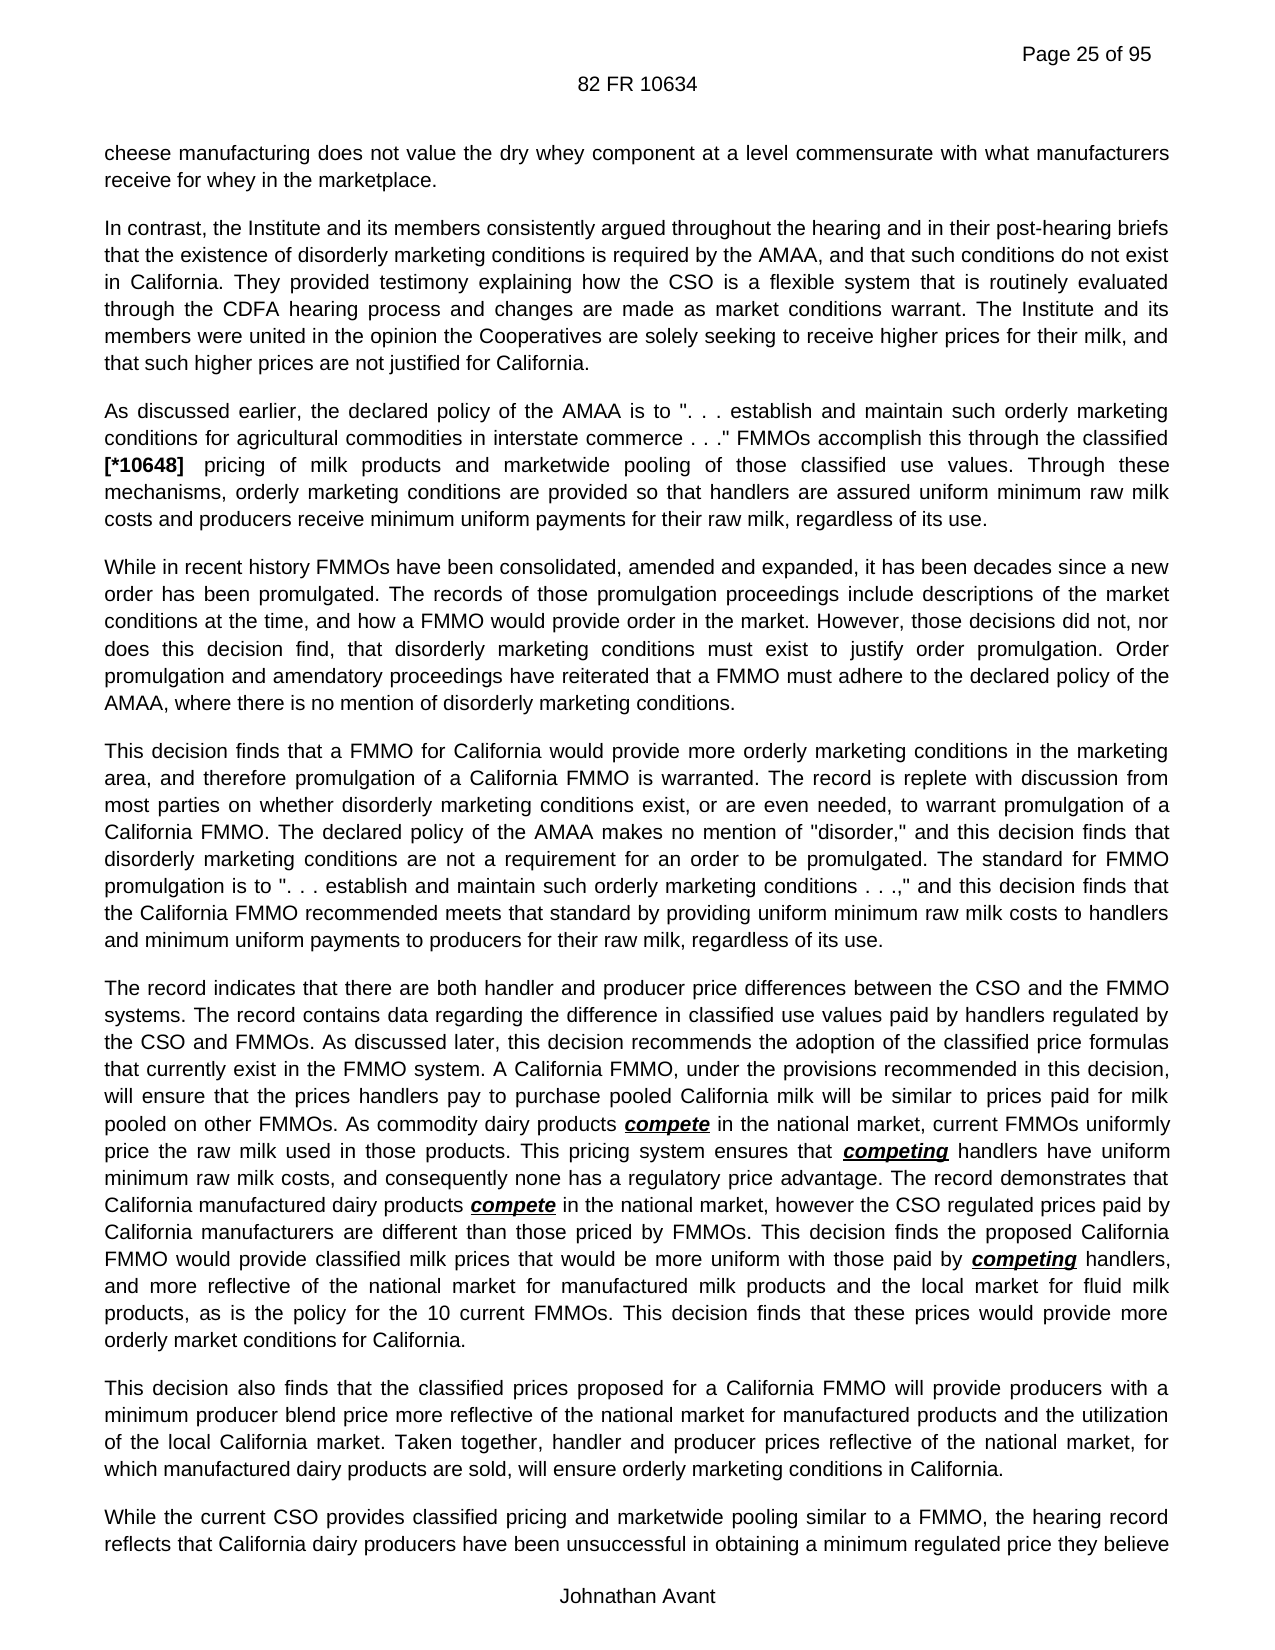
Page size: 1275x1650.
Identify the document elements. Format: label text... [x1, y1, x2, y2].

text While in recent history FMMOs have been consolidated, amended and expanded, it has been decades since a new order has been promulgated. The records of those promulgation proceedings include descriptions of the market conditions at the time, and how a FMMO would provide order in the market. However, those decisions did not, nor does this decision find, that disorderly marketing conditions must exist to justify order promulgation. Order promulgation and amendatory proceedings have reiterated that a FMMO must adhere to the declared policy of the AMAA, where there is no mention of disorderly marketing conditions. [104, 552, 1171, 714]
text This decision also finds that the classified prices proposed for a California FMMO will provide producers with a minimum producer blend price more reflective of the national market for manufactured products and the utilization of the local California market. Taken together, handler and producer prices reflective of the national market, for which manufactured dairy products are sold, will ensure orderly marketing conditions in California. [104, 1373, 1171, 1481]
text As discussed earlier, the declared policy of the AMAA is to ". . . establish and maintain such orderly marketing conditions for agricultural commodities in interstate commerce . . ." FMMOs accomplish this through the classified [*10648] pricing of milk products and marketwide pooling of those classified use values. Through these mechanisms, orderly marketing conditions are provided so that handlers are assured uniform minimum raw milk costs and producers receive minimum uniform payments for their raw milk, regardless of its use. [104, 396, 1171, 531]
text The record indicates that there are both handler and producer price differences between the CSO and the FMMO systems. The record contains data regarding the difference in classified use values paid by handlers regulated by the CSO and FMMOs. As discussed later, this decision recommends the adoption of the classified price formulas that currently exist in the FMMO system. A California FMMO, under the provisions recommended in this decision, will ensure that the prices handlers pay to purchase pooled California milk will be similar to prices paid for milk pooled on other FMMOs. As commodity dairy products compete in the national market, current FMMOs uniformly price the raw milk used in those products. This pricing system ensures that competing handlers have uniform minimum raw milk costs, and consequently none has a regulatory price advantage. The record demonstrates that California manufactured dairy products compete in the national market, however the CSO regulated prices paid by California manufacturers are different than those priced by FMMOs. This decision finds the proposed California FMMO would provide classified milk prices that would be more uniform with those paid by competing handlers, and more reflective of the national market for manufactured milk products and the local market for fluid milk products, as is the policy for the 10 current FMMOs. This decision finds that these prices would provide more orderly market conditions for California. [104, 973, 1171, 1352]
text This decision finds that a FMMO for California would provide more orderly marketing conditions in the marketing area, and therefore promulgation of a California FMMO is warranted. The record is replete with discussion from most parties on whether disorderly marketing conditions exist, or are even needed, to warrant promulgation of a California FMMO. The declared policy of the AMAA makes no mention of "disorder," and this decision finds that disorderly marketing conditions are not a requirement for an order to be promulgated. The standard for FMMO promulgation is to ". . . establish and maintain such orderly marketing conditions . . .," and this decision finds that the California FMMO recommended meets that standard by providing uniform minimum raw milk costs to handlers and minimum uniform payments to producers for their raw milk, regardless of its use. [104, 735, 1171, 952]
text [104, 1502, 1171, 1556]
text In contrast, the Institute and its members consistently argued throughout the hearing and in their post-hearing briefs that the existence of disorderly marketing conditions is required by the AMAA, and that such conditions do not exist in California. They provided testimony explaining how the CSO is a flexible system that is routinely evaluated through the CDFA hearing process and changes are made as market conditions warrant. The Institute and its members were united in the opinion the Cooperatives are solely seeking to receive higher prices for their milk, and that such higher prices are not justified for California. [104, 212, 1171, 375]
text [104, 137, 1171, 192]
